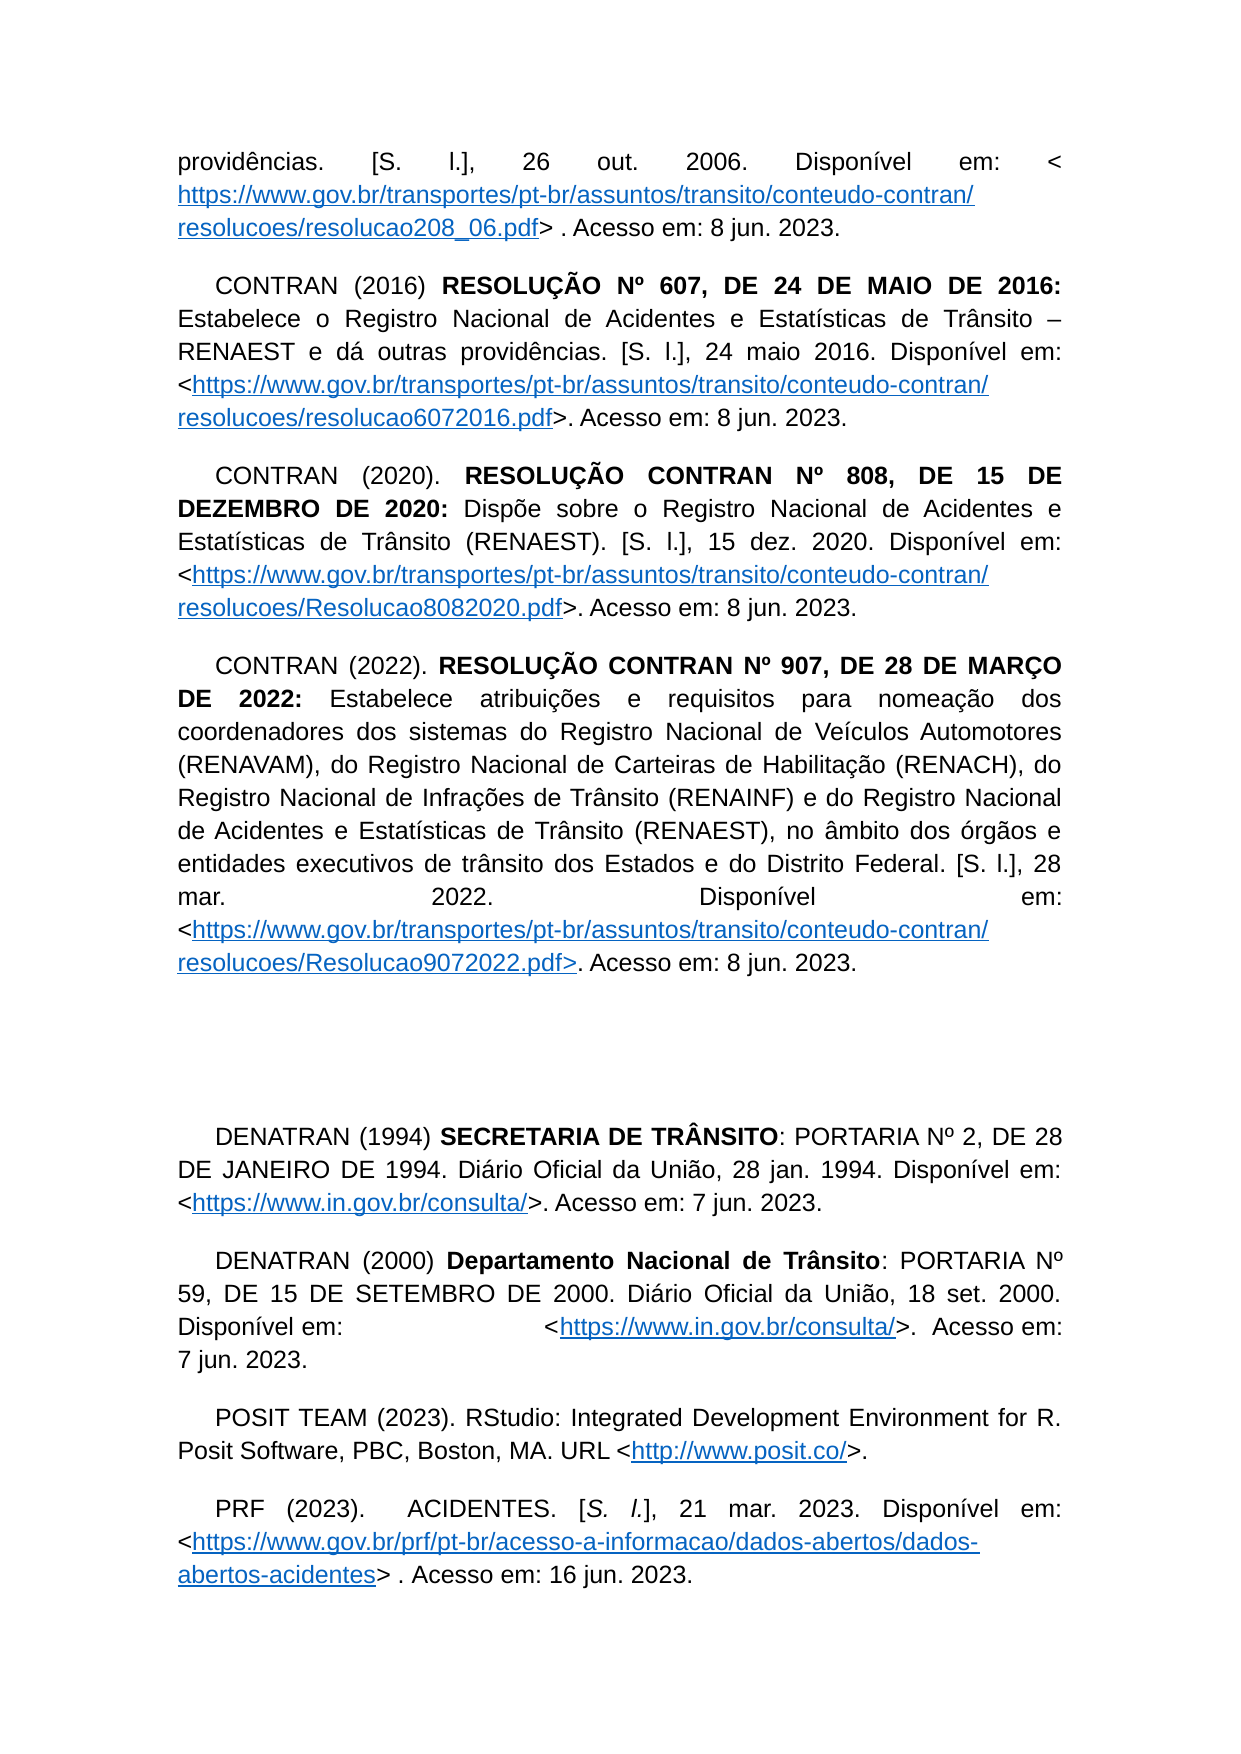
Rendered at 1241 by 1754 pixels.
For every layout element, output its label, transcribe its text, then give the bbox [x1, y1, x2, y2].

text CONTRAN (2020). RESOLUÇÃO CONTRAN Nº 808, DE 15 DE DEZEMBRO DE 2020: Dispõe sobre o Registro Nacional de Acidentes e Estatísticas de Trânsito (RENAEST). [S. l.], 15 dez. 2020. Disponível em: <https://www.gov.br/transportes/pt-br/assuntos/transito/conteudo-contran/resolucoes/Resolucao8082020.pdf>. Acesso em: 8 jun. 2023. [177, 461, 1063, 622]
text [177, 147, 1063, 241]
text POSIT TEAM (2023). RStudio: Integrated Development Environment for R. Posit Software, PBC, Boston, MA. URL <http://www.posit.co/>. [177, 1403, 1063, 1465]
text CONTRAN (2022). RESOLUÇÃO CONTRAN Nº 907, DE 28 DE MARÇO DE 2022: Estabelece atribuições e requisitos para nomeação dos coordenadores dos sistemas do Registro Nacional de Veículos Automotores (RENAVAM), do Registro Nacional de Carteiras de Habilitação (RENACH), do Registro Nacional de Infrações de Trânsito (RENAINF) e do Registro Nacional de Acidentes e Estatísticas de Trânsito (RENAEST), no âmbito dos órgãos e entidades executivos de trânsito dos Estados e do Distrito Federal. [S. l.], 28 mar. 2022. Disponível em: <https://www.gov.br/transportes/pt-br/assuntos/transito/conteudo-contran/resolucoes/Resolucao9072022.pdf>. Acesso em: 8 jun. 2023. [177, 651, 1063, 977]
text DENATRAN (1994) SECRETARIA DE TRÂNSITO: PORTARIA Nº 2, DE 28 DE JANEIRO DE 1994. Diário Oficial da União, 28 jan. 1994. Disponível em: <https://www.in.gov.br/consulta/>. Acesso em: 7 jun. 2023. [177, 1122, 1063, 1217]
text PRF (2023). ACIDENTES. [S. l.], 21 mar. 2023. Disponível em: <https://www.gov.br/prf/pt-br/acesso-a-informacao/dados-abertos/dados-abertos-acidentes> . Acesso em: 16 jun. 2023. [177, 1494, 1063, 1589]
text CONTRAN (2016) RESOLUÇÃO Nº 607, DE 24 DE MAIO DE 2016: Estabelece o Registro Nacional de Acidentes e Estatísticas de Trânsito – RENAEST e dá outras providências. [S. l.], 24 maio 2016. Disponível em: <https://www.gov.br/transportes/pt-br/assuntos/transito/conteudo-contran/resolucoes/resolucao6072016.pdf>. Acesso em: 8 jun. 2023. [177, 271, 1063, 432]
text DENATRAN (2000) Departamento Nacional de Trânsito: PORTARIA Nº 59, DE 15 DE SETEMBRO DE 2000. Diário Oficial da União, 18 set. 2000. Disponível em: <https://www.in.gov.br/consulta/>. Acesso em: 7 jun. 2023. [177, 1246, 1063, 1374]
